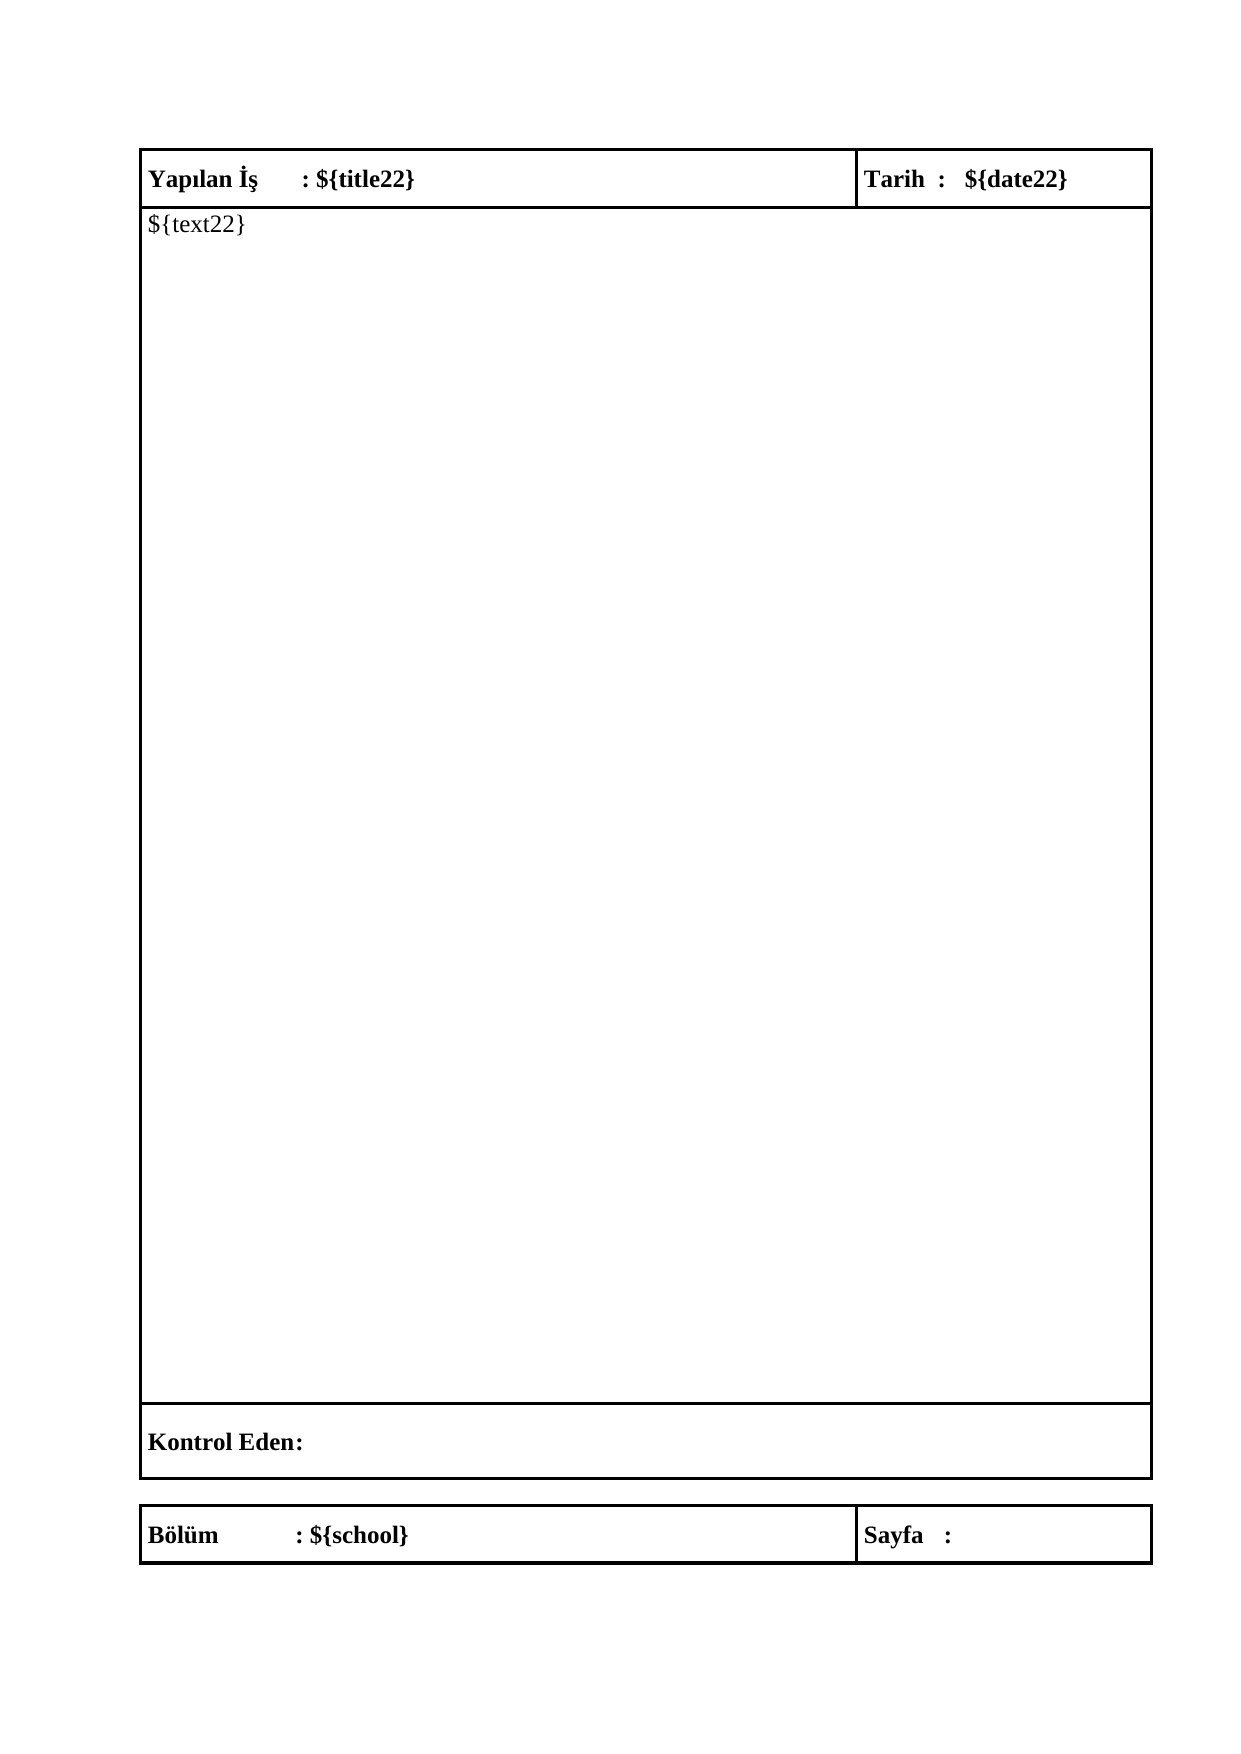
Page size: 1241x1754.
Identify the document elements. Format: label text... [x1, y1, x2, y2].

table_cell Tarih : ${date22} [858, 151, 1150, 206]
table_header Bölüm : ${school} [142, 1507, 855, 1561]
table_cell ${text22} [142, 209, 1150, 1402]
table_cell Yapılan İş : ${title22} [142, 151, 855, 206]
table_cell Kontrol Eden : [142, 1405, 1150, 1477]
table_header Sayfa : [858, 1507, 1150, 1561]
